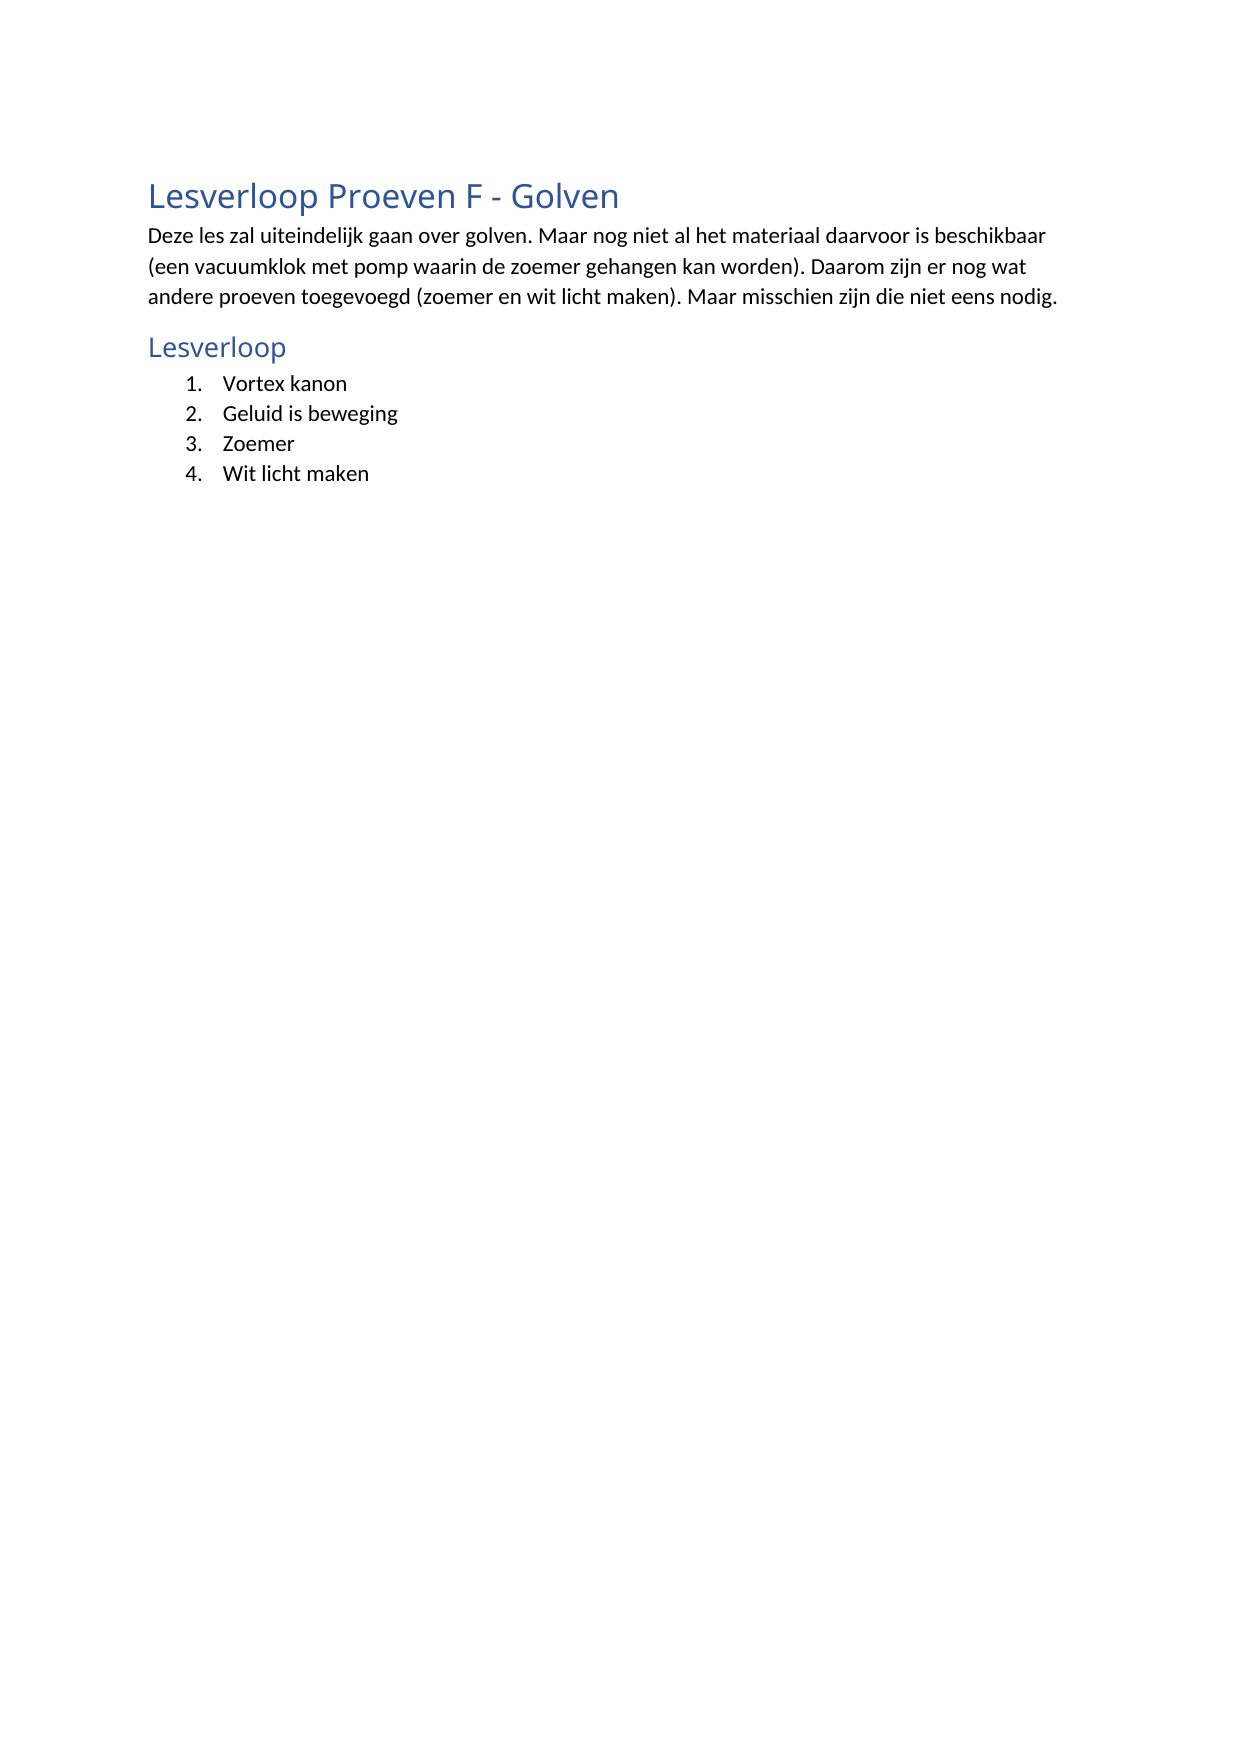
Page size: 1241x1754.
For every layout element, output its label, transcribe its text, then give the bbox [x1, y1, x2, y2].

list Geluid is beweging [185, 399, 1093, 427]
list Vortex kanon [185, 369, 1093, 397]
text Deze les zal uiteindelijk gaan over golven. Maar nog niet al het materiaal daarvoor is beschikbaar (een vacuumklok met pomp waarin de zoemer gehangen kan worden). Daarom zijn er nog wat andere proeven toegevoegd (zoemer en wit licht maken). Maar misschien zijn die niet eens nodig. [148, 222, 1093, 310]
list Wit licht maken [185, 459, 1093, 487]
subtitle Lesverloop Proeven F - Golven [148, 173, 1093, 218]
subtitle Lesverloop [148, 329, 1093, 366]
list Zoemer [185, 429, 1093, 457]
